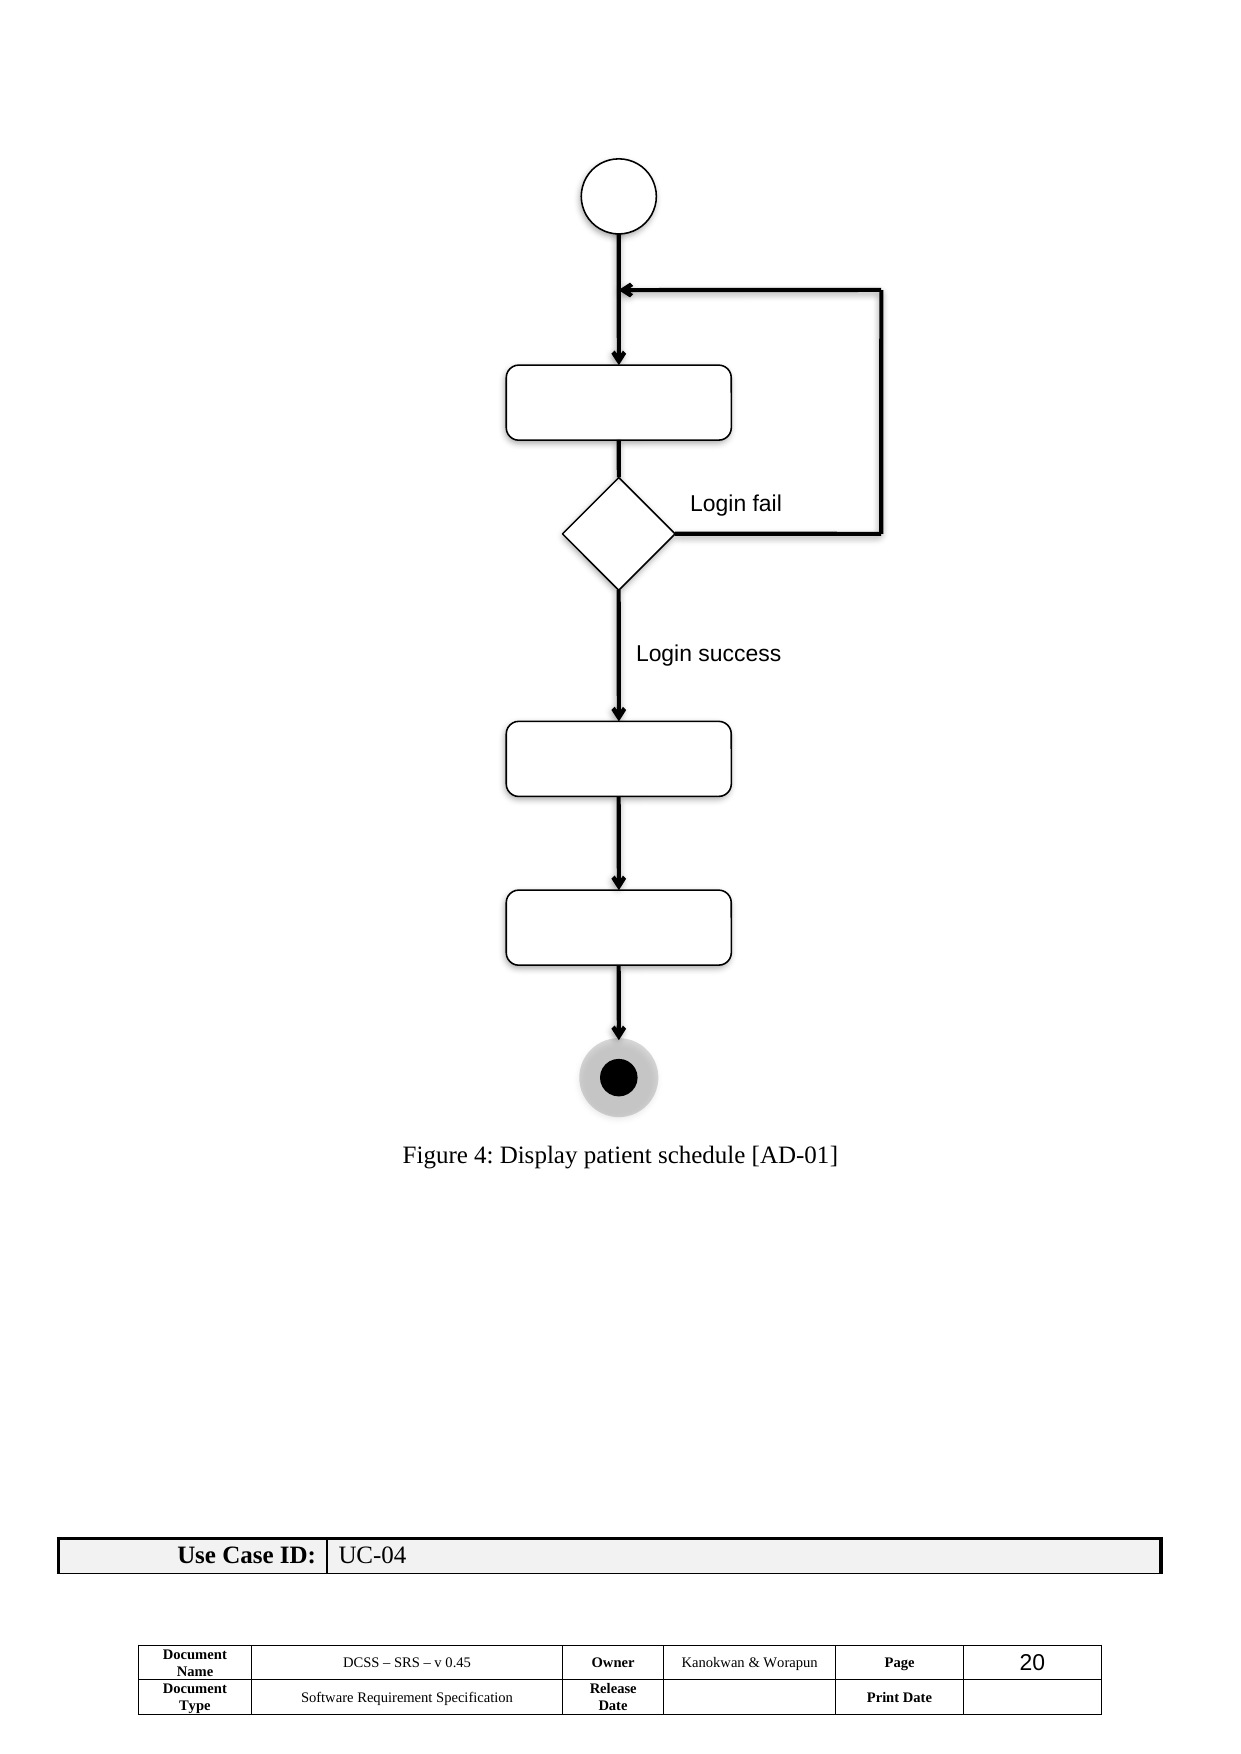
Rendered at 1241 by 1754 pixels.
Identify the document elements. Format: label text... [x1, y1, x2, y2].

text Figure 4: Display patient schedule [AD-01] [150, 1141, 1090, 1169]
table_header UC-04 [328, 1540, 1159, 1573]
table_header Use Case ID: [60, 1540, 326, 1573]
